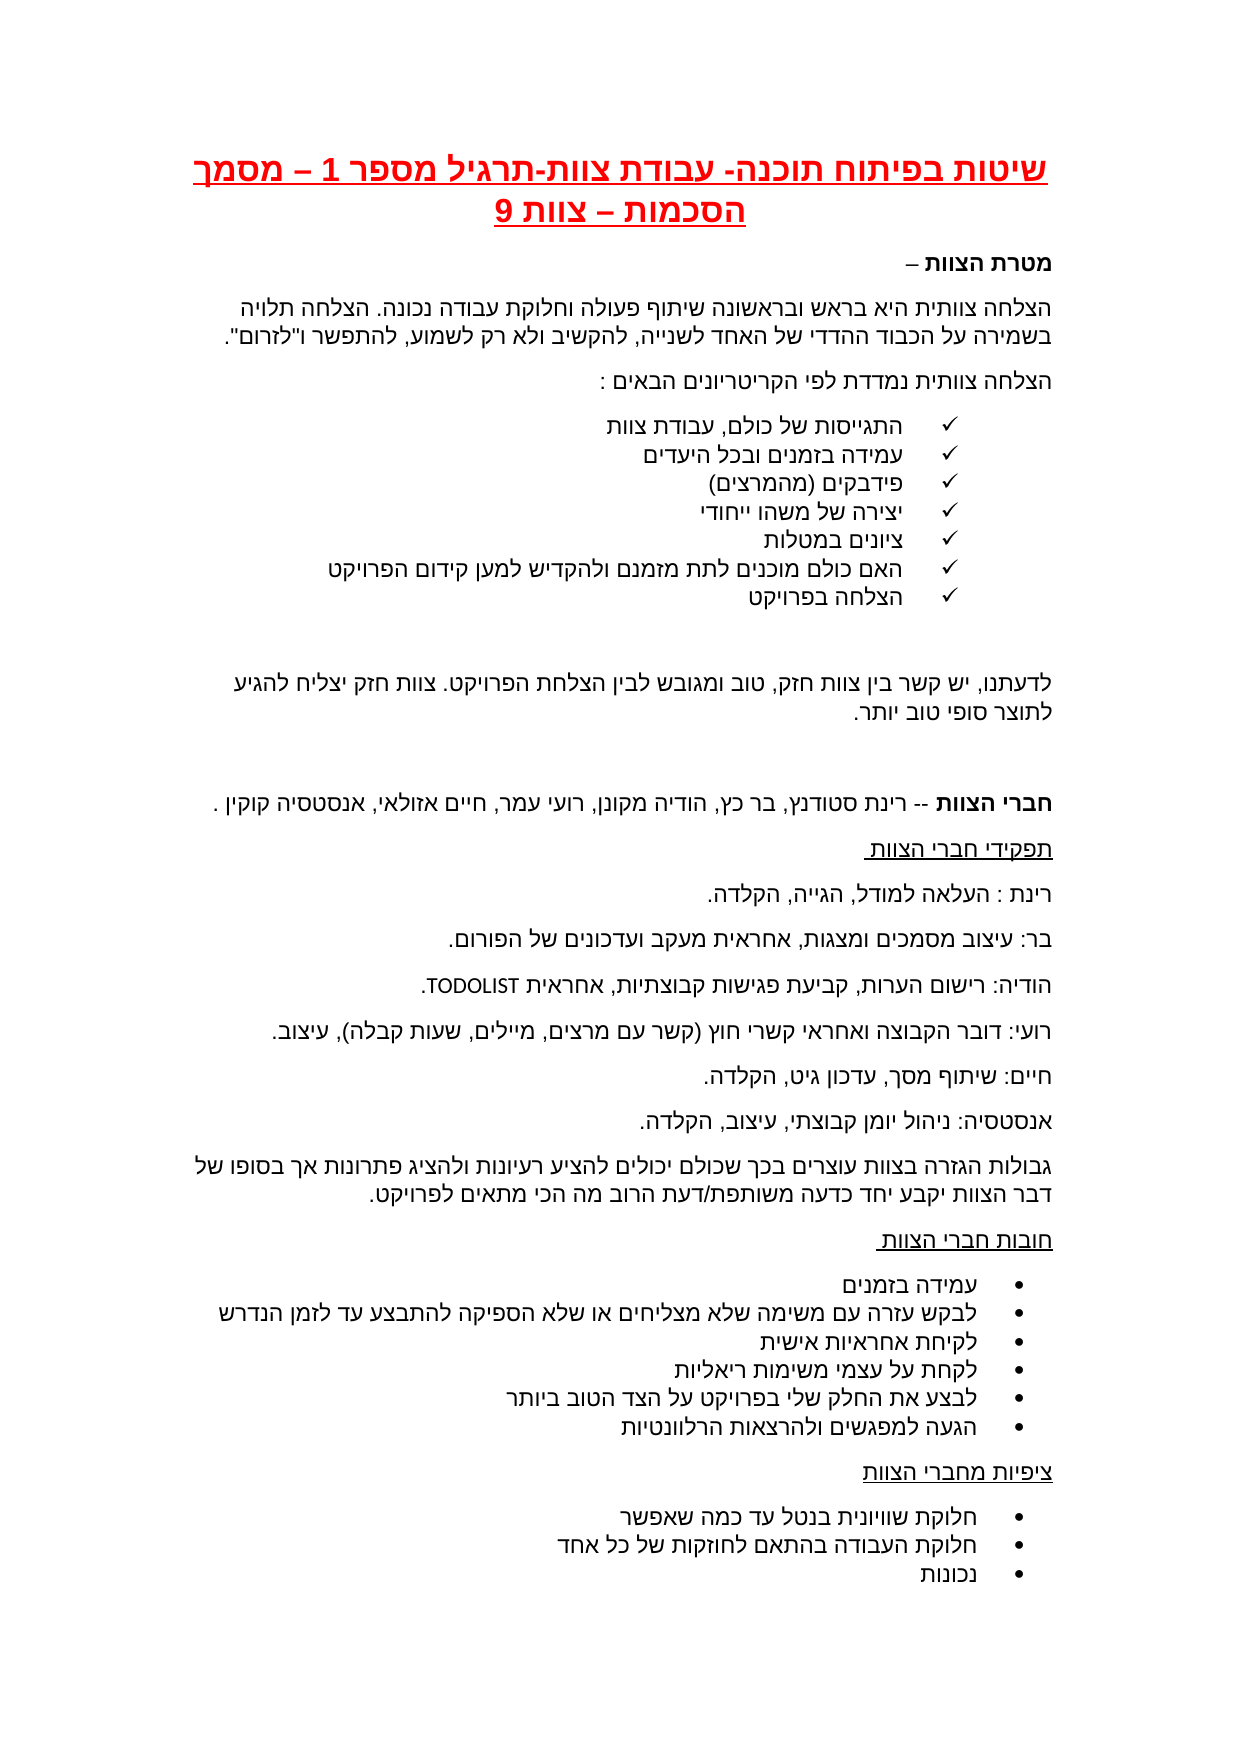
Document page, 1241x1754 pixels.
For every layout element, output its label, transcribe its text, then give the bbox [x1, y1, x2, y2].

text חיים: שיתוף מסך, עדכון גיט, הקלדה. [187, 1063, 1053, 1089]
list פידבקים (מהמרצים) [187, 470, 941, 497]
list לבצע את החלק שלי בפרויקט על הצד הטוב ביותר [187, 1385, 1015, 1412]
list הצלחה בפרויקט [187, 584, 941, 610]
list האם כולם מוכנים לתת מזמנם ולהקדיש למען קידום הפרויקט [187, 556, 941, 582]
text חובות חברי הצוות [187, 1227, 1053, 1253]
list חלוקת העבודה בהתאם לחוזקות של כל אחד [187, 1532, 1015, 1559]
list עמידה בזמנים [187, 1272, 1015, 1298]
text חברי הצוות -- רינת סטודנץ, בר כץ, הודיה מקונן, רועי עמר, חיים אזולאי, אנסטסיה קוקין . [187, 790, 1053, 817]
text הצלחה צוותית נמדדת לפי הקריטריונים הבאים : [187, 368, 1053, 394]
text גבולות הגזרה בצוות עוצרים בכך שכולם יכולים להציע רעיונות ולהציג פתרונות אך בסופו של דבר הצוות יקבע יחד כדעה משותפת/דעת הרוב מה הכי מתאים לפרויקט. [187, 1153, 1053, 1208]
list הגעה למפגשים ולהרצאות הרלוונטיות [187, 1414, 1015, 1440]
text לדעתנו, יש קשר בין צוות חזק, טוב ומגובש לבין הצלחת הפרויקט. צוות חזק יצליח להגיע לתוצר סופי טוב יותר. [187, 642, 1053, 725]
text אנסטסיה: ניהול יומן קבוצתי, עיצוב, הקלדה. [187, 1108, 1053, 1134]
list נכונות [187, 1561, 1015, 1587]
list עמידה בזמנים ובכל היעדים [187, 442, 941, 468]
text שיטות בפיתוח תוכנה- עבודת צוות-תרגיל מספר 1 – מסמך הסכמות – צוות 9 [187, 150, 1053, 230]
text הודיה: רישום הערות, קביעת פגישות קבוצתיות, אחראית TODOLIST. [187, 971, 1053, 999]
list ציונים במטלות [187, 527, 941, 553]
list לקחת על עצמי משימות ריאליות [187, 1357, 1015, 1383]
list התגייסות של כולם, עבודת צוות [187, 413, 941, 440]
text רועי: דובר הקבוצה ואחראי קשרי חוץ (קשר עם מרצים, מיילים, שעות קבלה), עיצוב. [187, 1018, 1053, 1044]
text מטרת הצוות – [187, 249, 1053, 276]
text הצלחה צוותית היא בראש ובראשונה שיתוף פעולה וחלוקת עבודה נכונה. הצלחה תלויה בשמירה על הכבוד ההדדי של האחד לשנייה, להקשיב ולא רק לשמוע, להתפשר ו"לזרום". [187, 295, 1053, 349]
text בר: עיצוב מסמכים ומצגות, אחראית מעקב ועדכונים של הפורום. [187, 926, 1053, 952]
list לבקש עזרה עם משימה שלא מצליחים או שלא הספיקה להתבצע עד לזמן הנדרש [187, 1300, 1015, 1326]
list לקיחת אחראיות אישית [187, 1328, 1015, 1355]
text ציפיות מחברי הצוות [187, 1459, 1053, 1485]
text תפקידי חברי הצוות [187, 836, 1053, 862]
list יצירה של משהו ייחודי [187, 499, 941, 525]
list חלוקת שוויונית בנטל עד כמה שאפשר [187, 1504, 1015, 1530]
text רינת : העלאה למודל, הגייה, הקלדה. [187, 881, 1053, 907]
